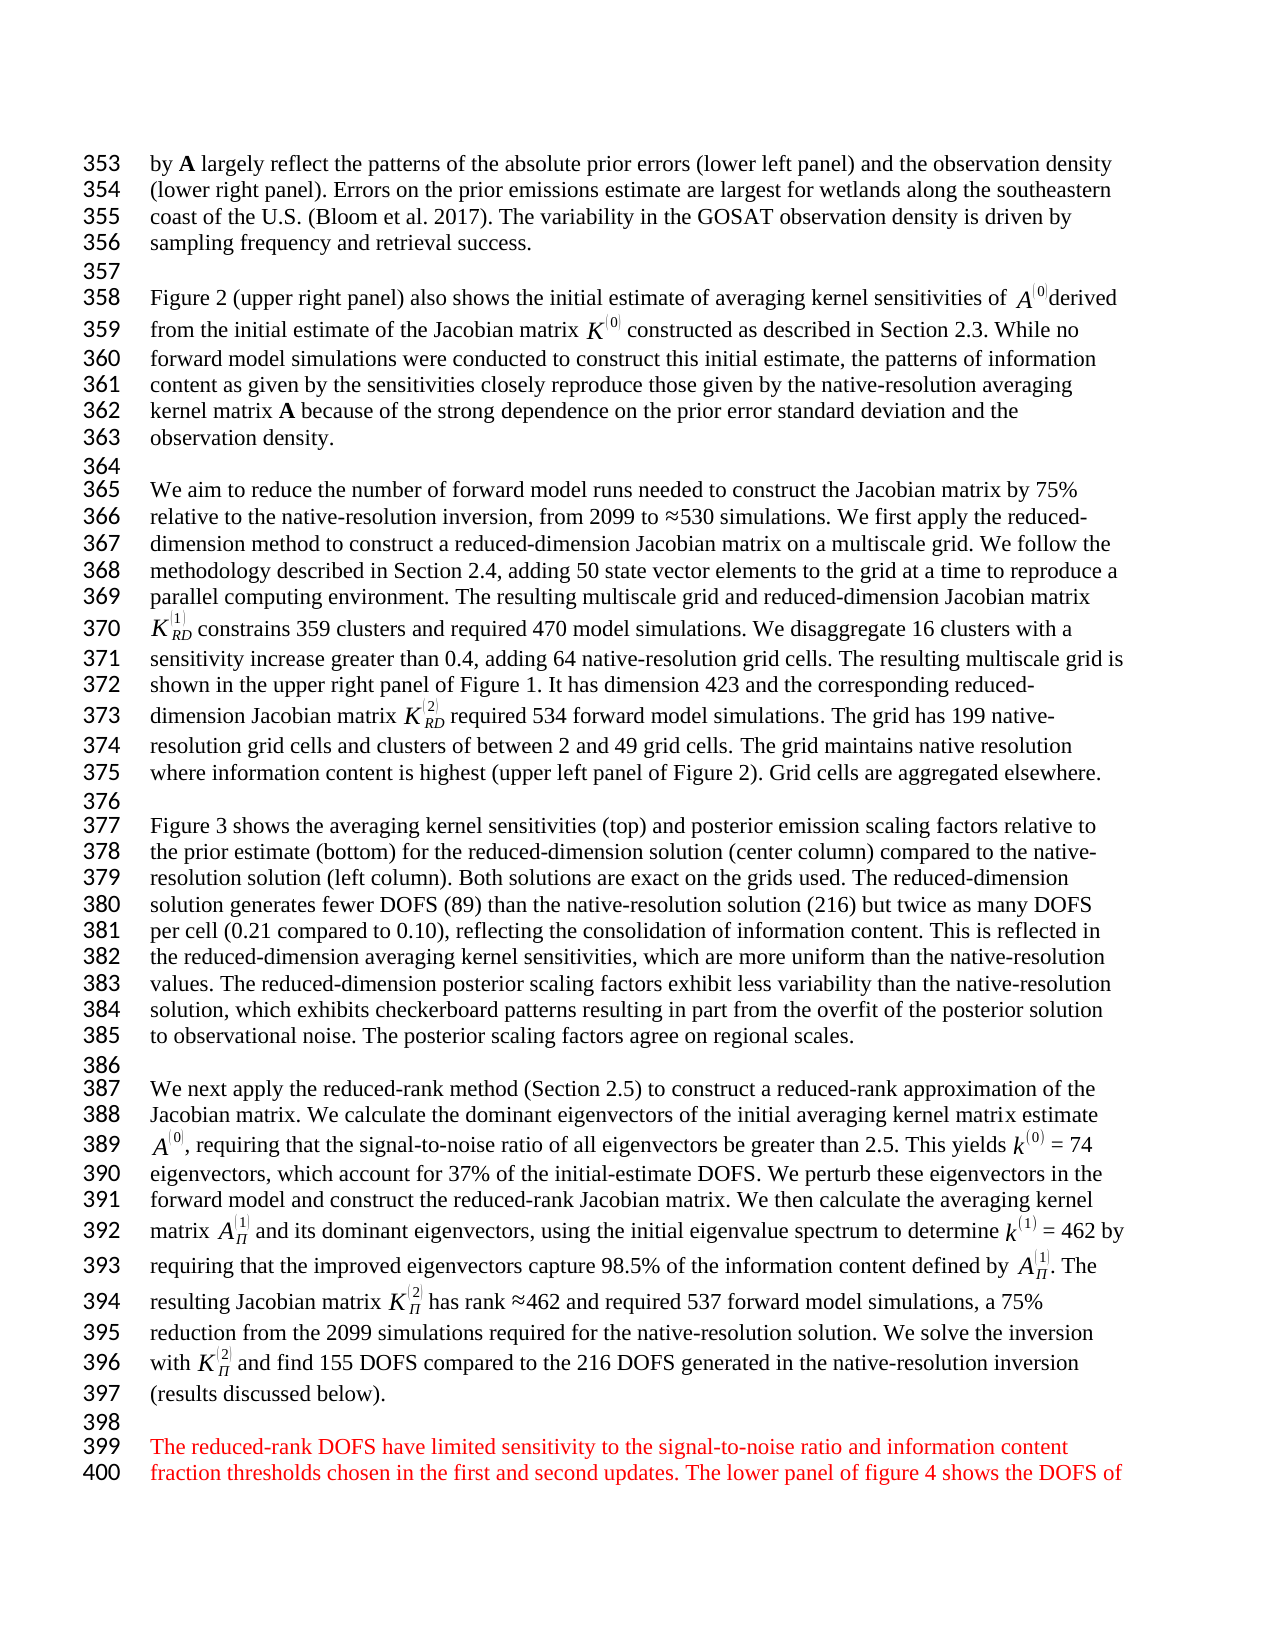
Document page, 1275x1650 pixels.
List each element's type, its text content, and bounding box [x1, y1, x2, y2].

text We aim to reduce the number of forward model runs needed to construct the Jacobian matrix by 75% relative to the native-resolution inversion, from 2099 to 530 simulations. We first apply the reduced-dimension method to construct a reduced-dimension Jacobian matrix on a multiscale grid. We follow the methodology described in Section 2.4, adding 50 state vector elements to the grid at a time to reproduce a parallel computing environment. The resulting multiscale grid and reduced-dimension Jacobian matrix constrains 359 clusters and required 470 model simulations. We disaggregate 16 clusters with a sensitivity increase greater than 0.4, adding 64 native-resolution grid cells. The resulting multiscale grid is shown in the upper right panel of Figure 1. It has dimension 423 and the corresponding reduced-dimension Jacobian matrix required 534 forward model simulations. The grid has 199 native-resolution grid cells and clusters of between 2 and 49 grid cells. The grid maintains native resolution where information content is highest (upper left panel of Figure 2). Grid cells are aggregated elsewhere. [150, 476, 1125, 785]
text We next apply the reduced-rank method (Section 2.5) to construct a reduced-rank approximation of the Jacobian matrix. We calculate the dominant eigenvectors of the initial averaging kernel matrix estimate , requiring that the signal-to-noise ratio of all eigenvectors be greater than 2.5. This yields = 74 eigenvectors, which account for 37% of the initial-estimate DOFS. We perturb these eigenvectors in the forward model and construct the reduced-rank Jacobian matrix. We then calculate the averaging kernel matrix and its dominant eigenvectors, using the initial eigenvalue spectrum to determine = 462 by requiring that the improved eigenvectors capture 98.5% of the information content defined by . The resulting Jacobian matrix has rank 462 and required 537 forward model simulations, a 75% reduction from the 2099 simulations required for the native-resolution solution. We solve the inversion with and find 155 DOFS compared to the 216 DOFS generated in the native-resolution inversion (results discussed below). [150, 1075, 1125, 1406]
text Figure 2 (upper right panel) also shows the initial estimate of averaging kernel sensitivities of derived from the initial estimate of the Jacobian matrix constructed as described in Section 2.3. While no forward model simulations were conducted to construct this initial estimate, the patterns of information content as given by the sensitivities closely reproduce those given by the native-resolution averaging kernel matrix A because of the strong dependence on the prior error standard deviation and the observation density. [150, 282, 1125, 450]
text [150, 150, 1125, 255]
text Figure 3 shows the averaging kernel sensitivities (top) and posterior emission scaling factors relative to the prior estimate (bottom) for the reduced-dimension solution (center column) compared to the native-resolution solution (left column). Both solutions are exact on the grids used. The reduced-dimension solution generates fewer DOFS (89) than the native-resolution solution (216) but twice as many DOFS per cell (0.21 compared to 0.10), reflecting the consolidation of information content. This is reflected in the reduced-dimension averaging kernel sensitivities, which are more uniform than the native-resolution values. The reduced-dimension posterior scaling factors exhibit less variability than the native-resolution solution, which exhibits checkerboard patterns resulting in part from the overfit of the posterior solution to observational noise. The posterior scaling factors agree on regional scales. [150, 812, 1125, 1049]
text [150, 1433, 1125, 1486]
